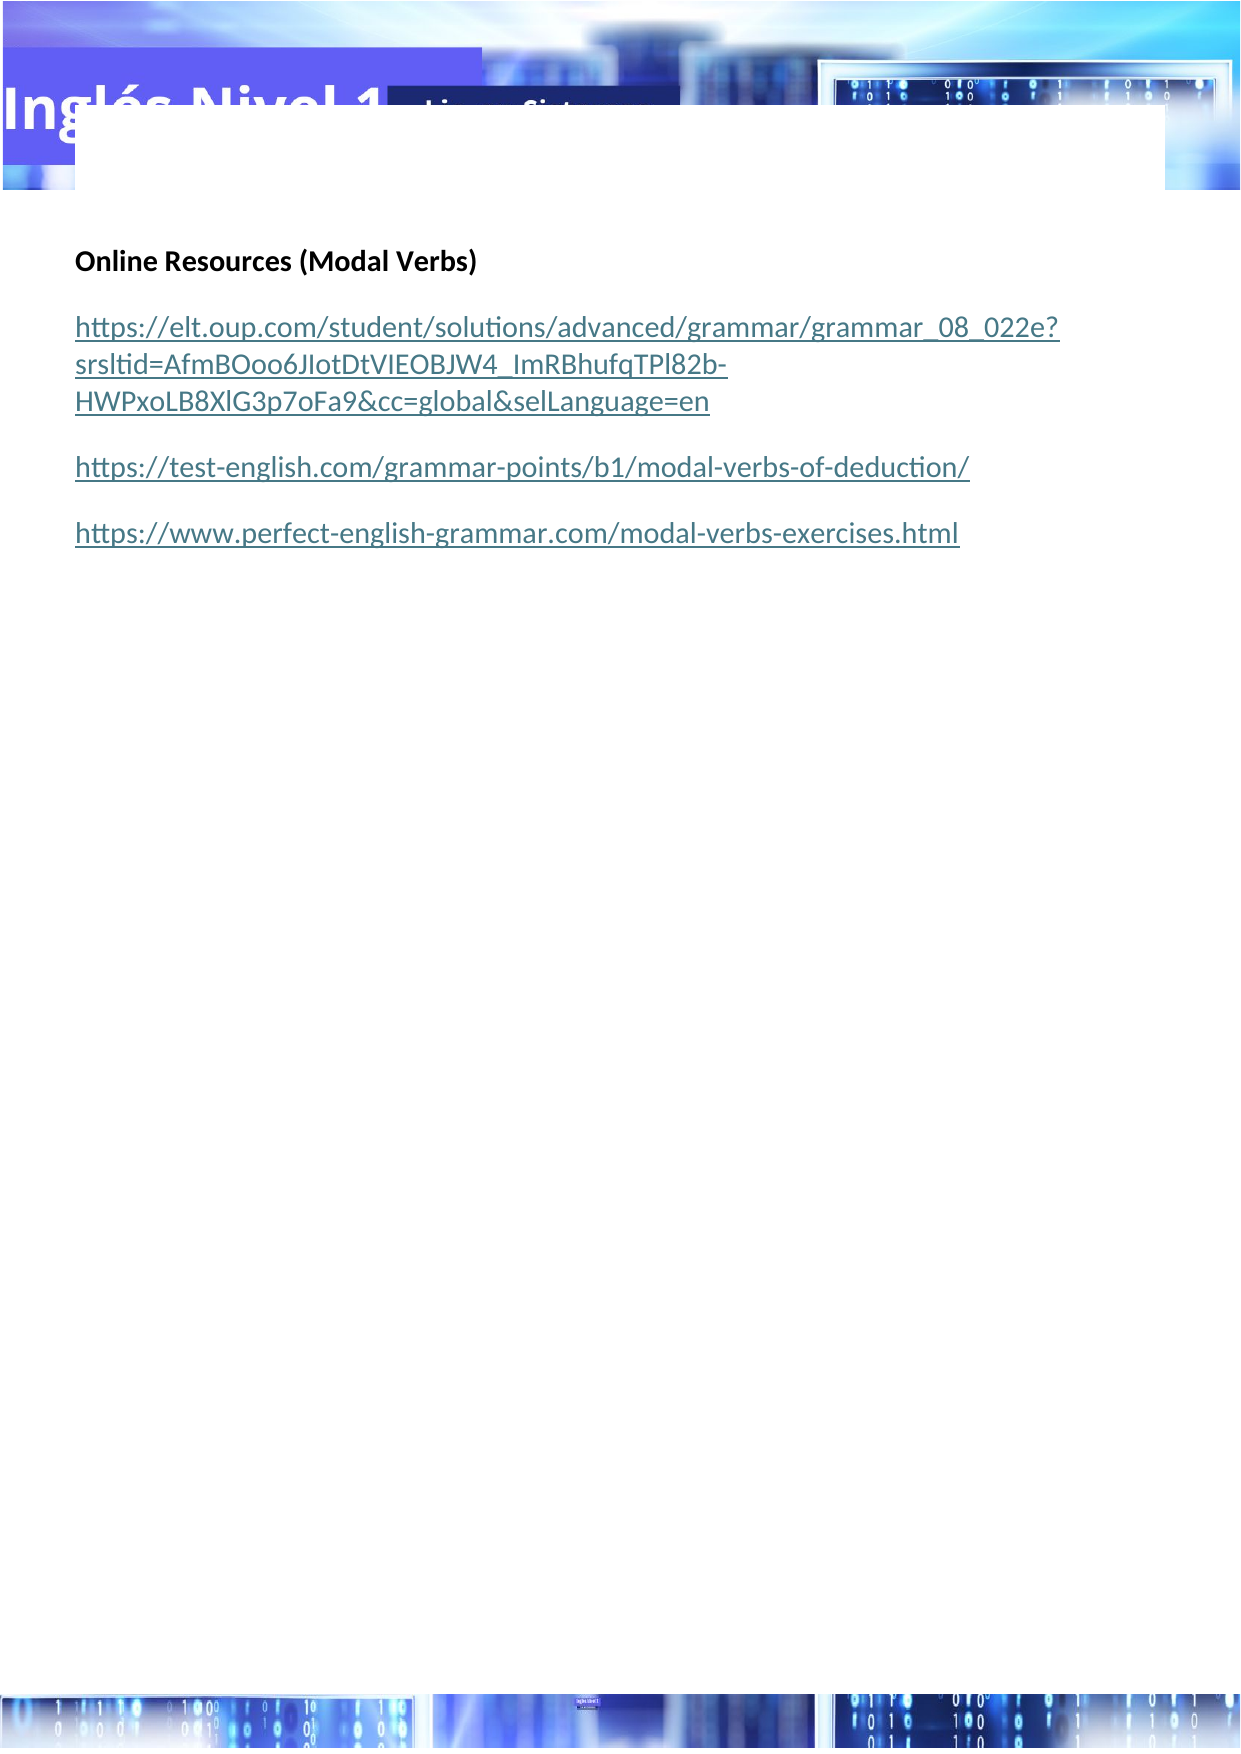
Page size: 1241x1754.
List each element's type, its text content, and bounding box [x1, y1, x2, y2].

text https://test-english.com/grammar-points/b1/modal-verbs-of-deduction/ [75, 448, 1165, 485]
text https://www.perfect-english-grammar.com/modal-verbs-exercises.html [75, 514, 1165, 551]
text Online Resources (Modal Verbs) [75, 242, 1165, 279]
picture [2, 1, 1241, 190]
text https://elt.oup.com/student/solutions/advanced/grammar/grammar_08_022e?srsltid=AfmBOoo6JIotDtVIEOBJW4_ImRBhufqTPl82b-HWPxoLB8XlG3p7oFa9&cc=global&selLanguage=en [75, 308, 1165, 419]
picture [0, 1694, 1241, 1748]
